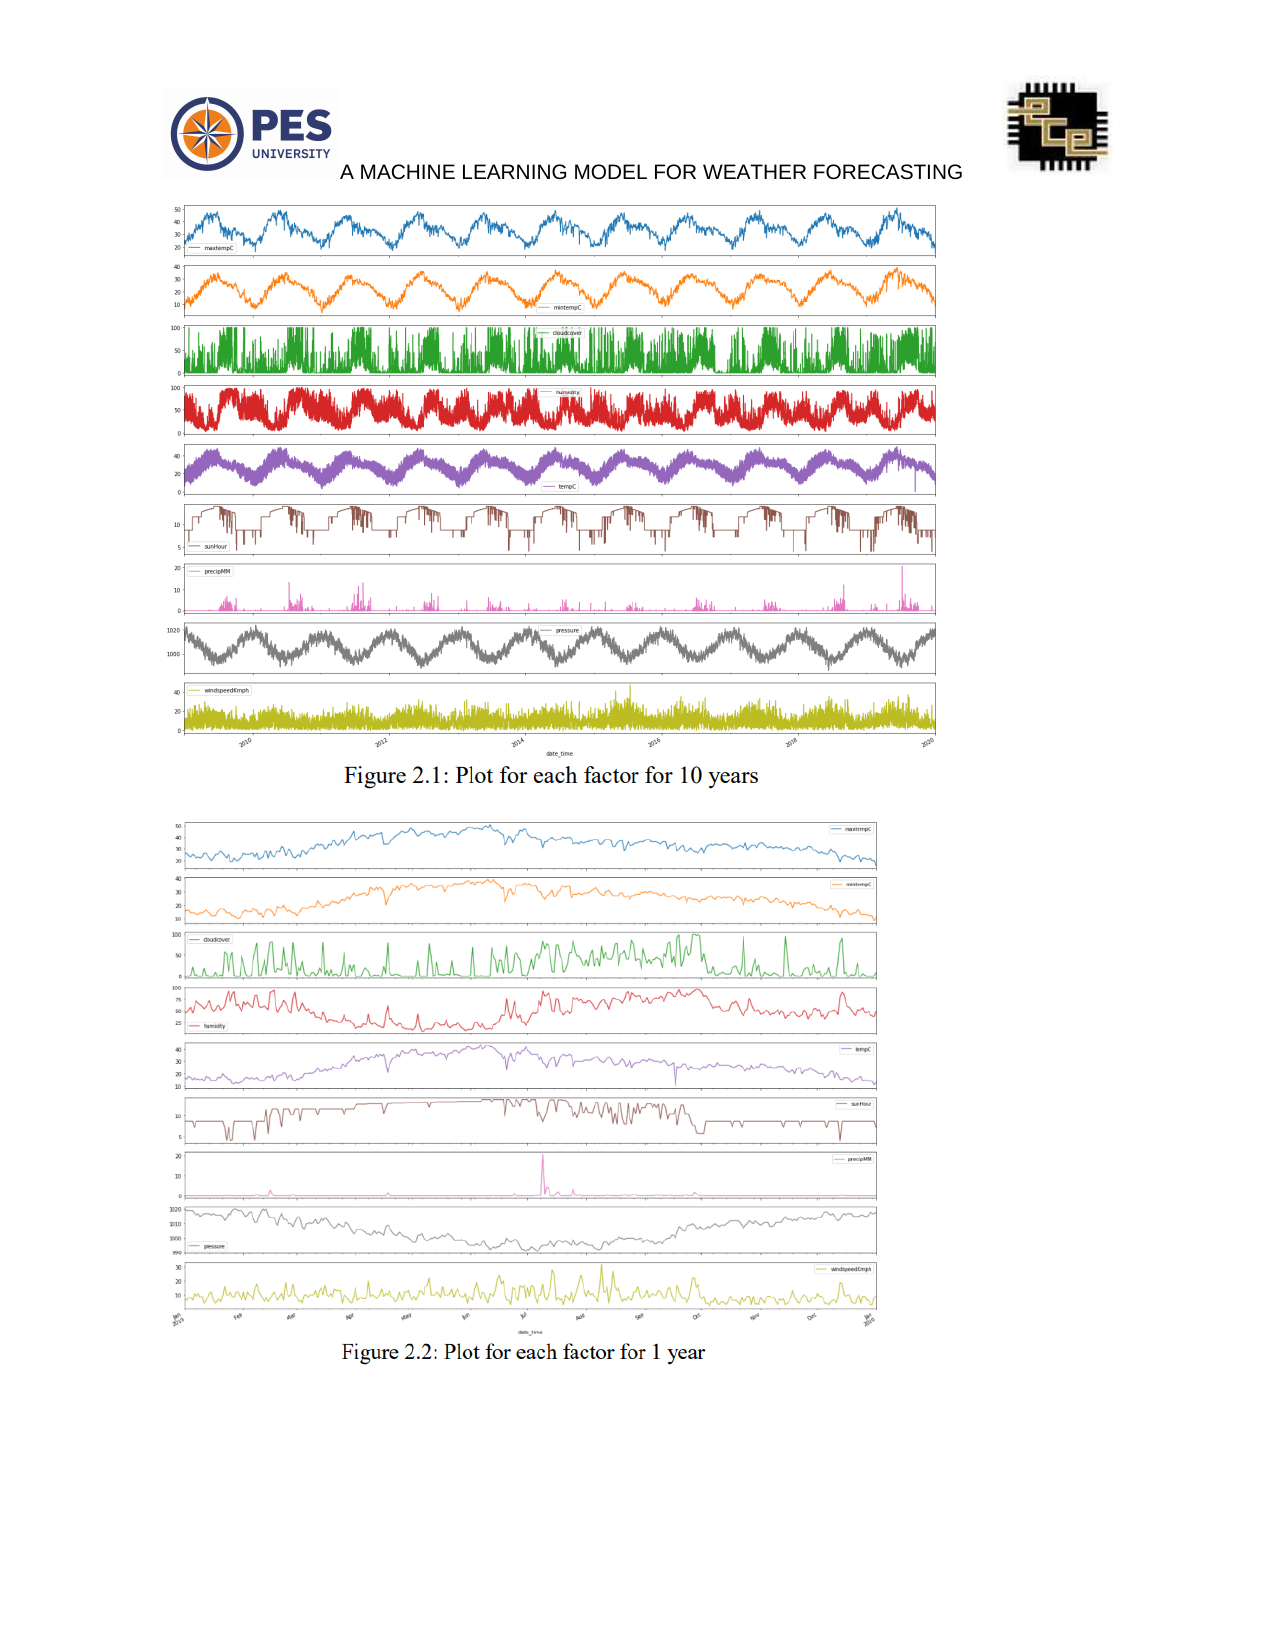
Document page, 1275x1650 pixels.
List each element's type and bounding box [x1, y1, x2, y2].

picture [150, 805, 938, 1378]
picture [150, 187, 954, 802]
picture [162, 88, 340, 180]
picture [1001, 75, 1113, 180]
